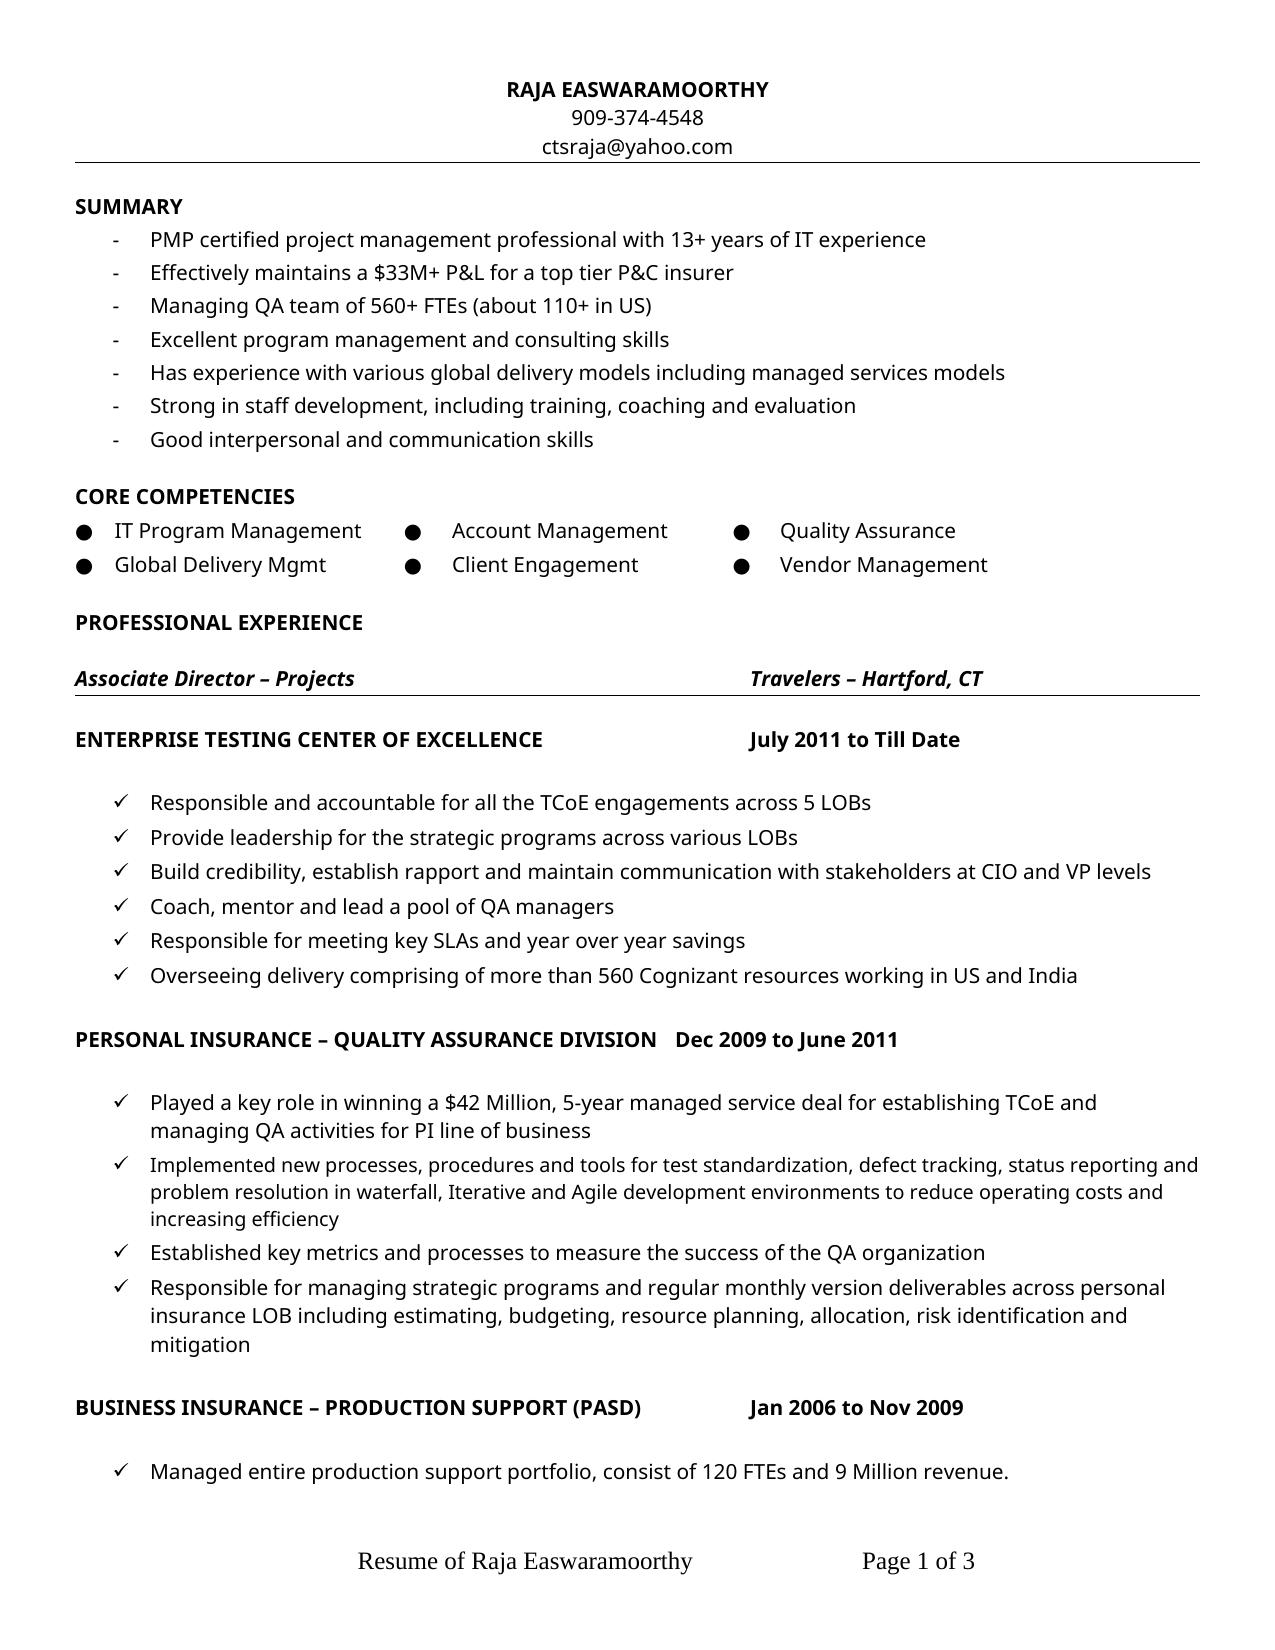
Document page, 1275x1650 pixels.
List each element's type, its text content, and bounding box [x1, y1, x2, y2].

text Associate Director – Projects Travelers – Hartford, CT [75, 664, 1200, 695]
list Good interpersonal and communication skills [112, 421, 1200, 454]
list Established key metrics and processes to measure the success of the QA organization [112, 1238, 1200, 1267]
table_header ● [64, 512, 103, 544]
list Effectively maintains a $33M+ P&L for a top tier P&C insurer [112, 254, 1200, 287]
table_cell Global Delivery Mgmt [104, 546, 392, 578]
list PMP certified project management professional with 13+ years of IT experience [112, 221, 1200, 254]
list Implemented new processes, procedures and tools for test standardization, defect tracking, status reporting and problem resolution in waterfall, Iterative and Agile development environments to reduce operating costs and increasing efficiency [112, 1151, 1200, 1232]
subtitle PERSONAL INSURANCE – QUALITY ASSURANCE DIVISION Dec 2009 to June 2011 [75, 1025, 1200, 1053]
table_header Account Management [441, 512, 721, 544]
list Responsible for meeting key SLAs and year over year savings [112, 927, 1200, 955]
text CORE COMPETENCIES [75, 482, 1200, 511]
list Responsible for managing strategic programs and regular monthly version deliverables across personal insurance LOB including estimating, budgeting, resource planning, allocation, risk identification and mitigation [112, 1273, 1200, 1358]
table_header ● [393, 512, 440, 544]
table_header IT Program Management [104, 512, 392, 544]
text SUMMARY [75, 192, 1200, 221]
subtitle ENTERPRISE TESTING CENTER OF EXCELLENCE July 2011 to Till Date [75, 725, 1200, 753]
table_header ● [722, 512, 768, 544]
list Strong in staff development, including training, coaching and evaluation [112, 387, 1200, 421]
list Coach, mentor and lead a pool of QA managers [112, 892, 1200, 920]
list Build credibility, establish rapport and maintain communication with stakeholders at CIO and VP levels [112, 857, 1200, 886]
table_cell ● [64, 546, 103, 578]
table_cell Client Engagement [441, 546, 721, 578]
list Played a key role in winning a $42 Million, 5-year managed service deal for establishing TCoE and managing QA activities for PI line of business [112, 1088, 1200, 1145]
list Excellent program management and consulting skills [112, 321, 1200, 354]
list Managing QA team of 560+ FTEs (about 110+ in US) [112, 287, 1200, 321]
table_cell ● [722, 546, 768, 578]
list Overseeing delivery comprising of more than 560 Cognizant resources working in US and India [112, 961, 1200, 990]
list Managed entire production support portfolio, consist of 120 FTEs and 9 Million revenue. [112, 1456, 1200, 1485]
subtitle BUSINESS INSURANCE – PRODUCTION SUPPORT (PASD) Jan 2006 to Nov 2009 [75, 1393, 1200, 1421]
table_cell Vendor Management [769, 546, 1049, 578]
list Provide leadership for the strategic programs across various LOBs [112, 823, 1200, 851]
list Responsible and accountable for all the TCoE engagements across 5 LOBs [112, 788, 1200, 816]
text PROFESSIONAL EXPERIENCE [75, 608, 1200, 636]
list Has experience with various global delivery models including managed services models [112, 354, 1200, 387]
table_header Quality Assurance [769, 512, 1049, 544]
table_cell ● [393, 546, 440, 578]
